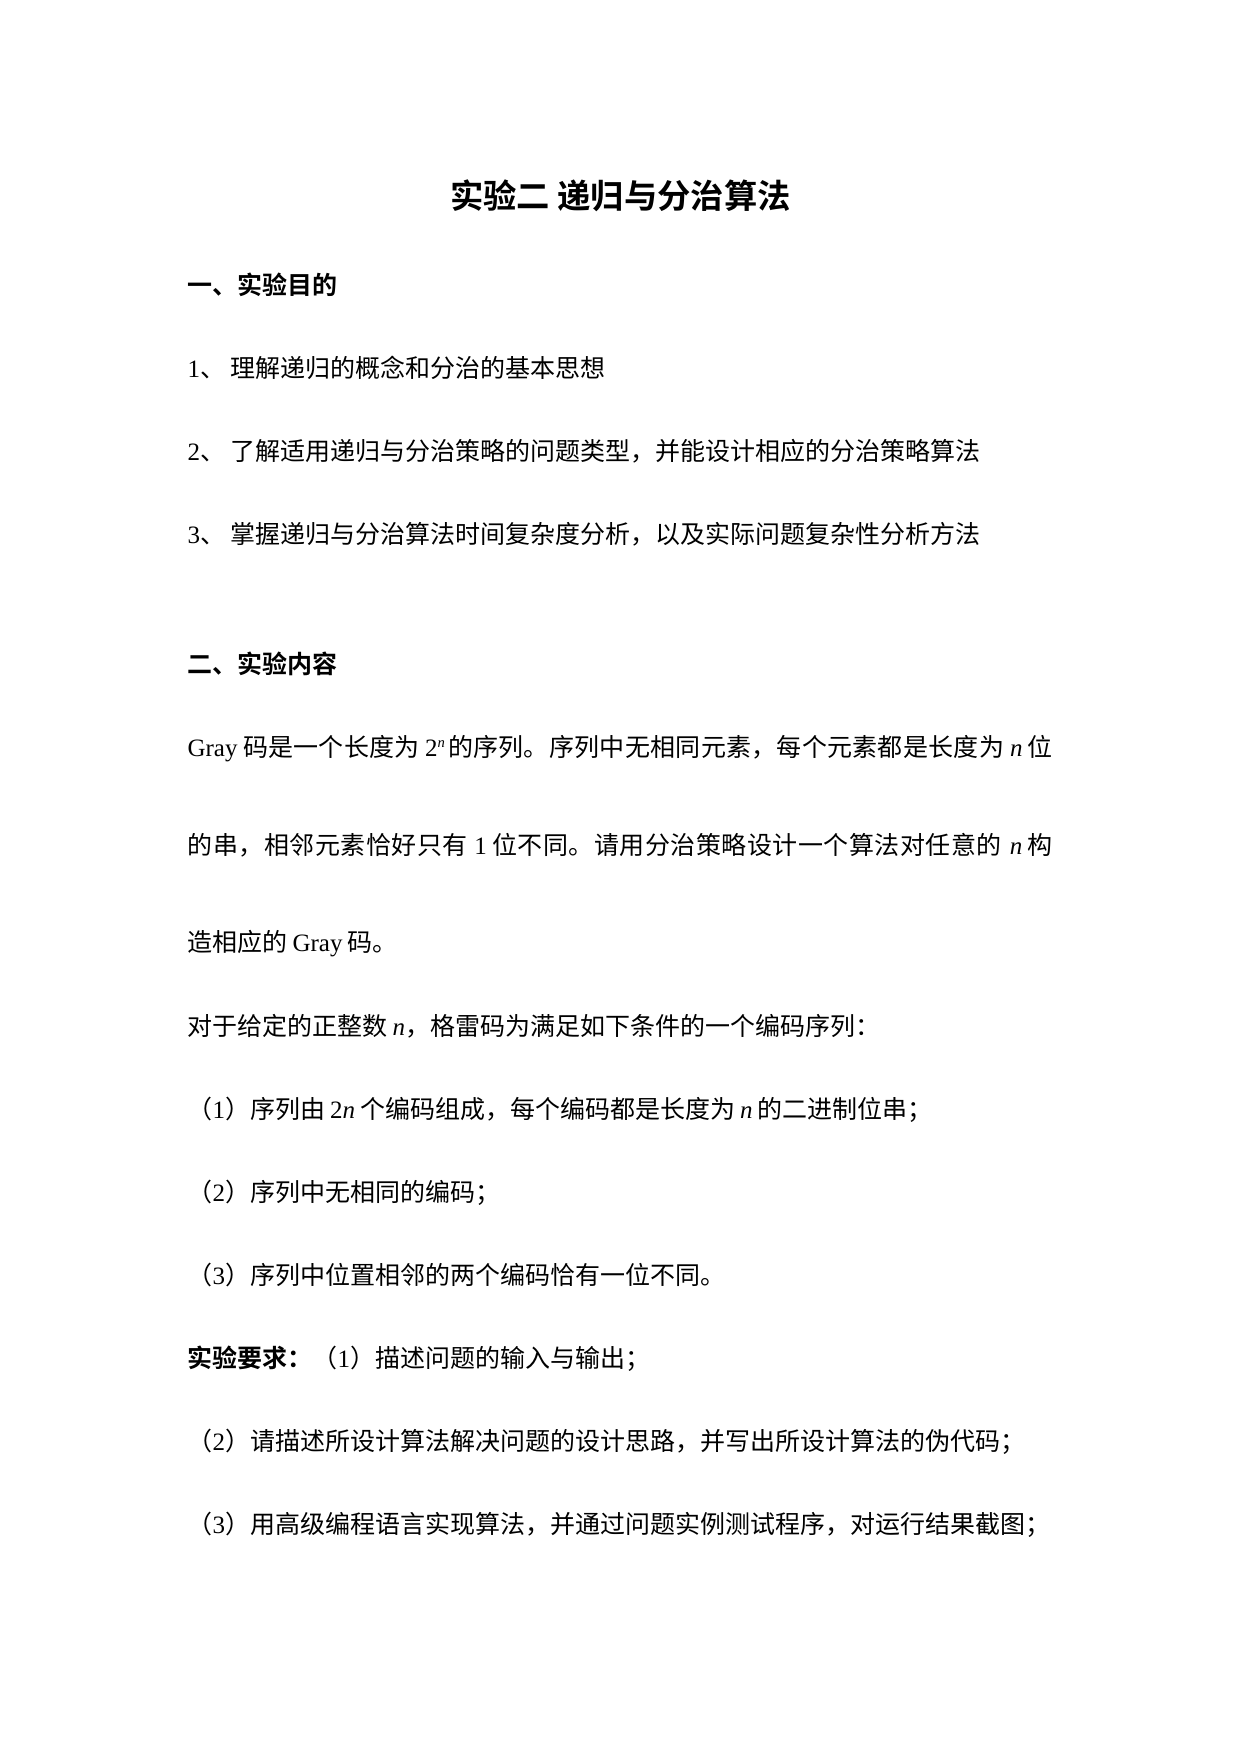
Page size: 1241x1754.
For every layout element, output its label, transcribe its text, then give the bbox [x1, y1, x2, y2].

text 2、 了解适用递归与分治策略的问题类型，并能设计相应的分治策略算法 [187, 417, 1053, 482]
text Gray码是一个长度为2n的序列。序列中无相同元素，每个元素都是长度为n位的串，相邻元素恰好只有1位不同。请用分治策略设计一个算法对任意的n构造相应的Gray码。 [187, 713, 1053, 973]
text （1）序列由2n个编码组成，每个编码都是长度为n的二进制位串； [187, 1075, 1053, 1140]
text 1、 理解递归的概念和分治的基本思想 [187, 334, 1053, 399]
text 对于给定的正整数n，格雷码为满足如下条件的一个编码序列： [187, 992, 1053, 1057]
text （2）请描述所设计算法解决问题的设计思路，并写出所设计算法的伪代码； [187, 1407, 1053, 1472]
text （3）用高级编程语言实现算法，并通过问题实例测试程序，对运行结果截图； [187, 1490, 1053, 1555]
text 实验二 递归与分治算法 [187, 162, 1053, 227]
text 实验要求：（1）描述问题的输入与输出； [187, 1324, 1053, 1389]
text 二、实验内容 [187, 630, 1053, 695]
text （3）序列中位置相邻的两个编码恰有一位不同。 [187, 1241, 1053, 1306]
text （2）序列中无相同的编码； [187, 1158, 1053, 1223]
text 一、实验目的 [187, 251, 1053, 316]
text 3、 掌握递归与分治算法时间复杂度分析，以及实际问题复杂性分析方法 [187, 500, 1053, 565]
